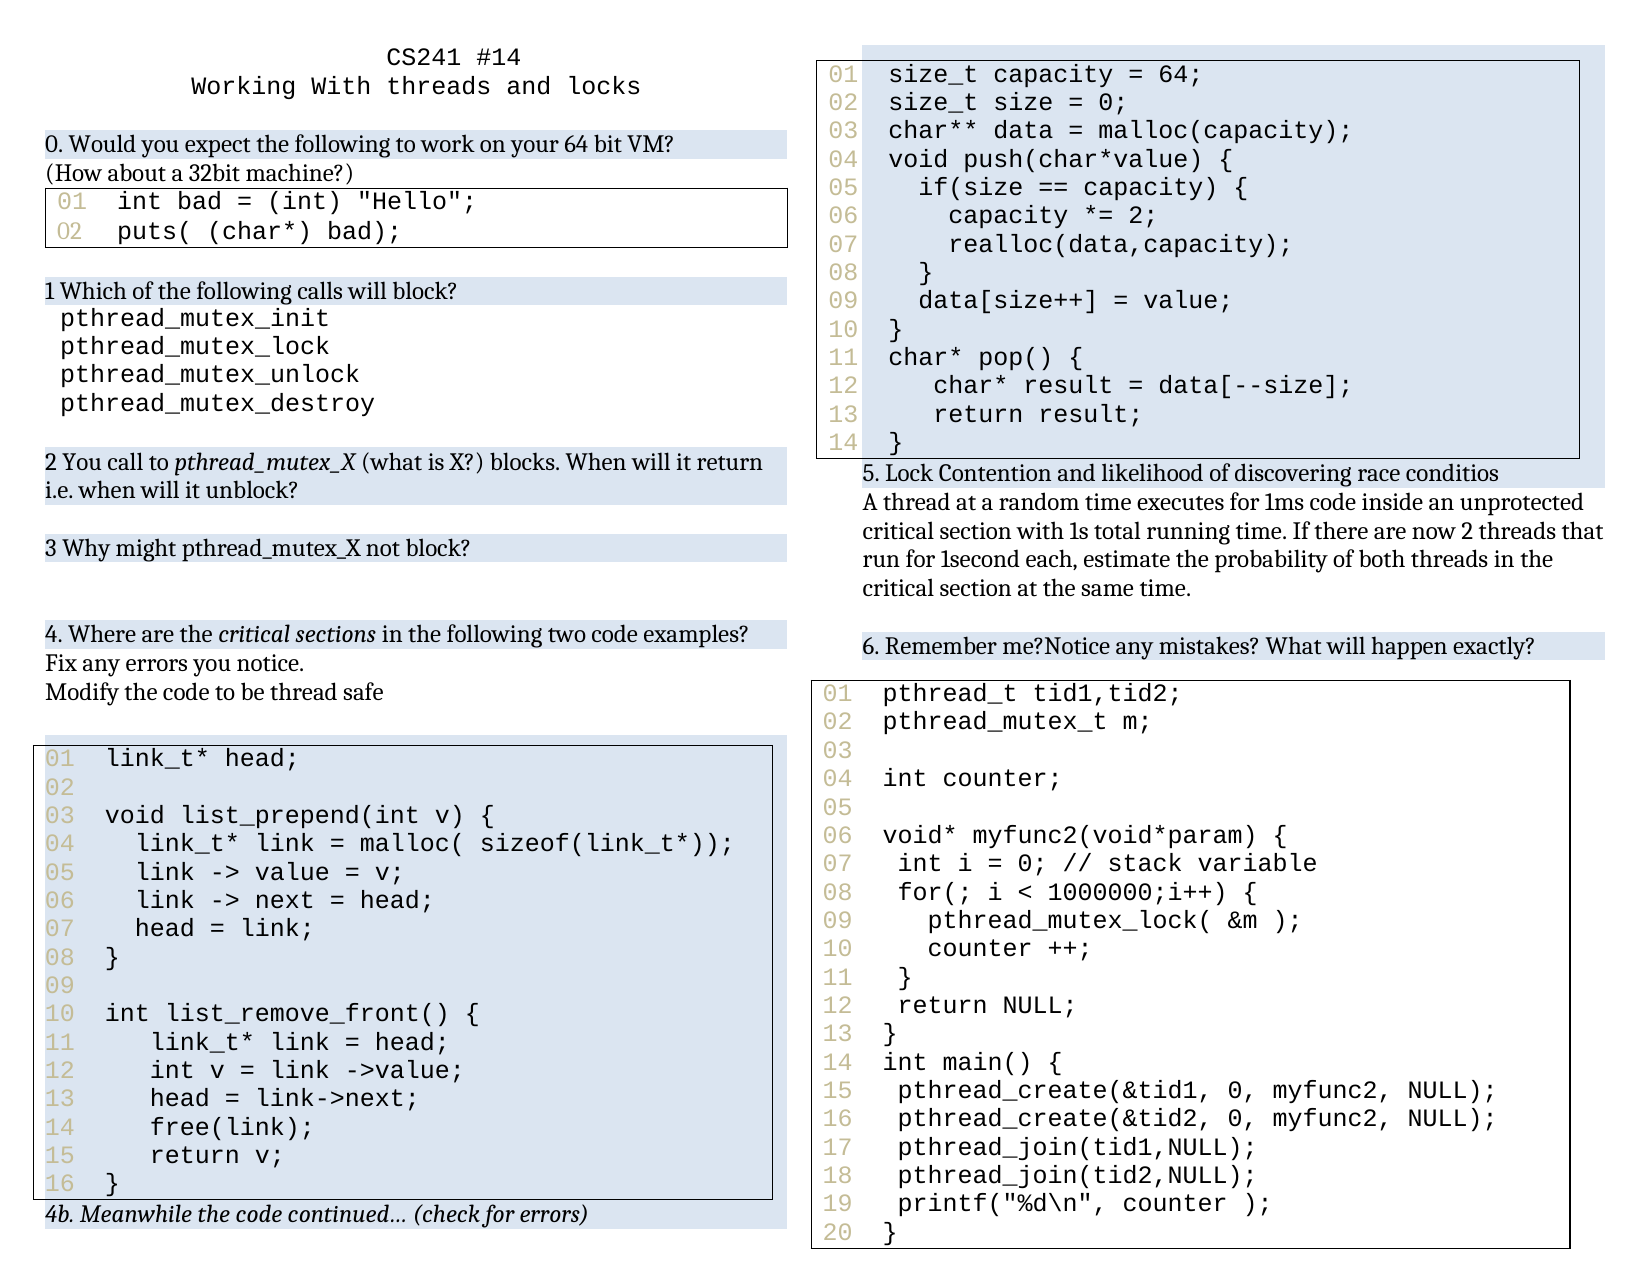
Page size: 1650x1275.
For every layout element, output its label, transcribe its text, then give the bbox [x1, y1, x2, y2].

text 5. Lock Contention and likelihood of discovering race conditios [862, 45, 1605, 488]
text (How about a 32bit machine?) [45, 159, 787, 187]
text A thread at a random time executes for 1ms code inside an unprotected critical section with 1s total running time. If there are now 2 threads that run for 1second each, estimate the probability of both threads in the critical section at the same time. [862, 488, 1605, 603]
text 4b. Meanwhile the code continued… (check for errors) [45, 735, 787, 1229]
text 3 Why might pthread_mutex_X not block? [45, 534, 787, 562]
text Fix any errors you notice. [45, 649, 787, 677]
text 2 You call to pthread_mutex_X (what is X?) blocks. When will it return i.e. when will it unblock? [45, 447, 787, 505]
text pthread_mutex_lock [45, 334, 787, 362]
text pthread_mutex_unlock [45, 362, 787, 390]
text 4. Where are the critical sections in the following two code examples? [45, 620, 787, 649]
text 6. Remember me?Notice any mistakes? What will happen exactly? [862, 632, 1605, 660]
table_header size_t capacity = 64; size_t size = 0; char** data = malloc(capacity); void push(char*value) { if(size == capacity) { capacity *= 2; realloc(data,capacity); } data[size++] = value; } char* pop() { char* result = data[--size]; return result; } [817, 61, 1579, 458]
text CS241 #14 Working With threads and locks [45, 45, 787, 102]
text Modify the code to be thread safe [45, 677, 787, 706]
text pthread_mutex_init [45, 305, 787, 334]
text pthread_mutex_destroy [45, 390, 787, 419]
table_header int bad = (int) "Hello"; puts( (char*) bad); [46, 189, 787, 247]
table_header link_t* head; void list_prepend(int v) { link_t* link = malloc( sizeof(link_t*)); link -> value = v; link -> next = head; head = link; } int list_remove_front() { link_t* link = head; int v = link ->value; head = link->next; free(link); return v; } [34, 746, 772, 1199]
table_header pthread_t tid1,tid2; pthread_mutex_t m; int counter; void* myfunc2(void*param) { int i = 0; // stack variable for(; i < 1000000;i++) { pthread_mutex_lock( &m ); counter ++; } return NULL; } int main() { pthread_create(&tid1, 0, myfunc2, NULL); pthread_create(&tid2, 0, myfunc2, NULL); pthread_join(tid1,NULL); pthread_join(tid2,NULL); printf("%d\n", counter ); } [812, 681, 1569, 1247]
text 0. Would you expect the following to work on your 64 bit VM? [45, 130, 787, 159]
text 1 Which of the following calls will block? [45, 277, 787, 305]
